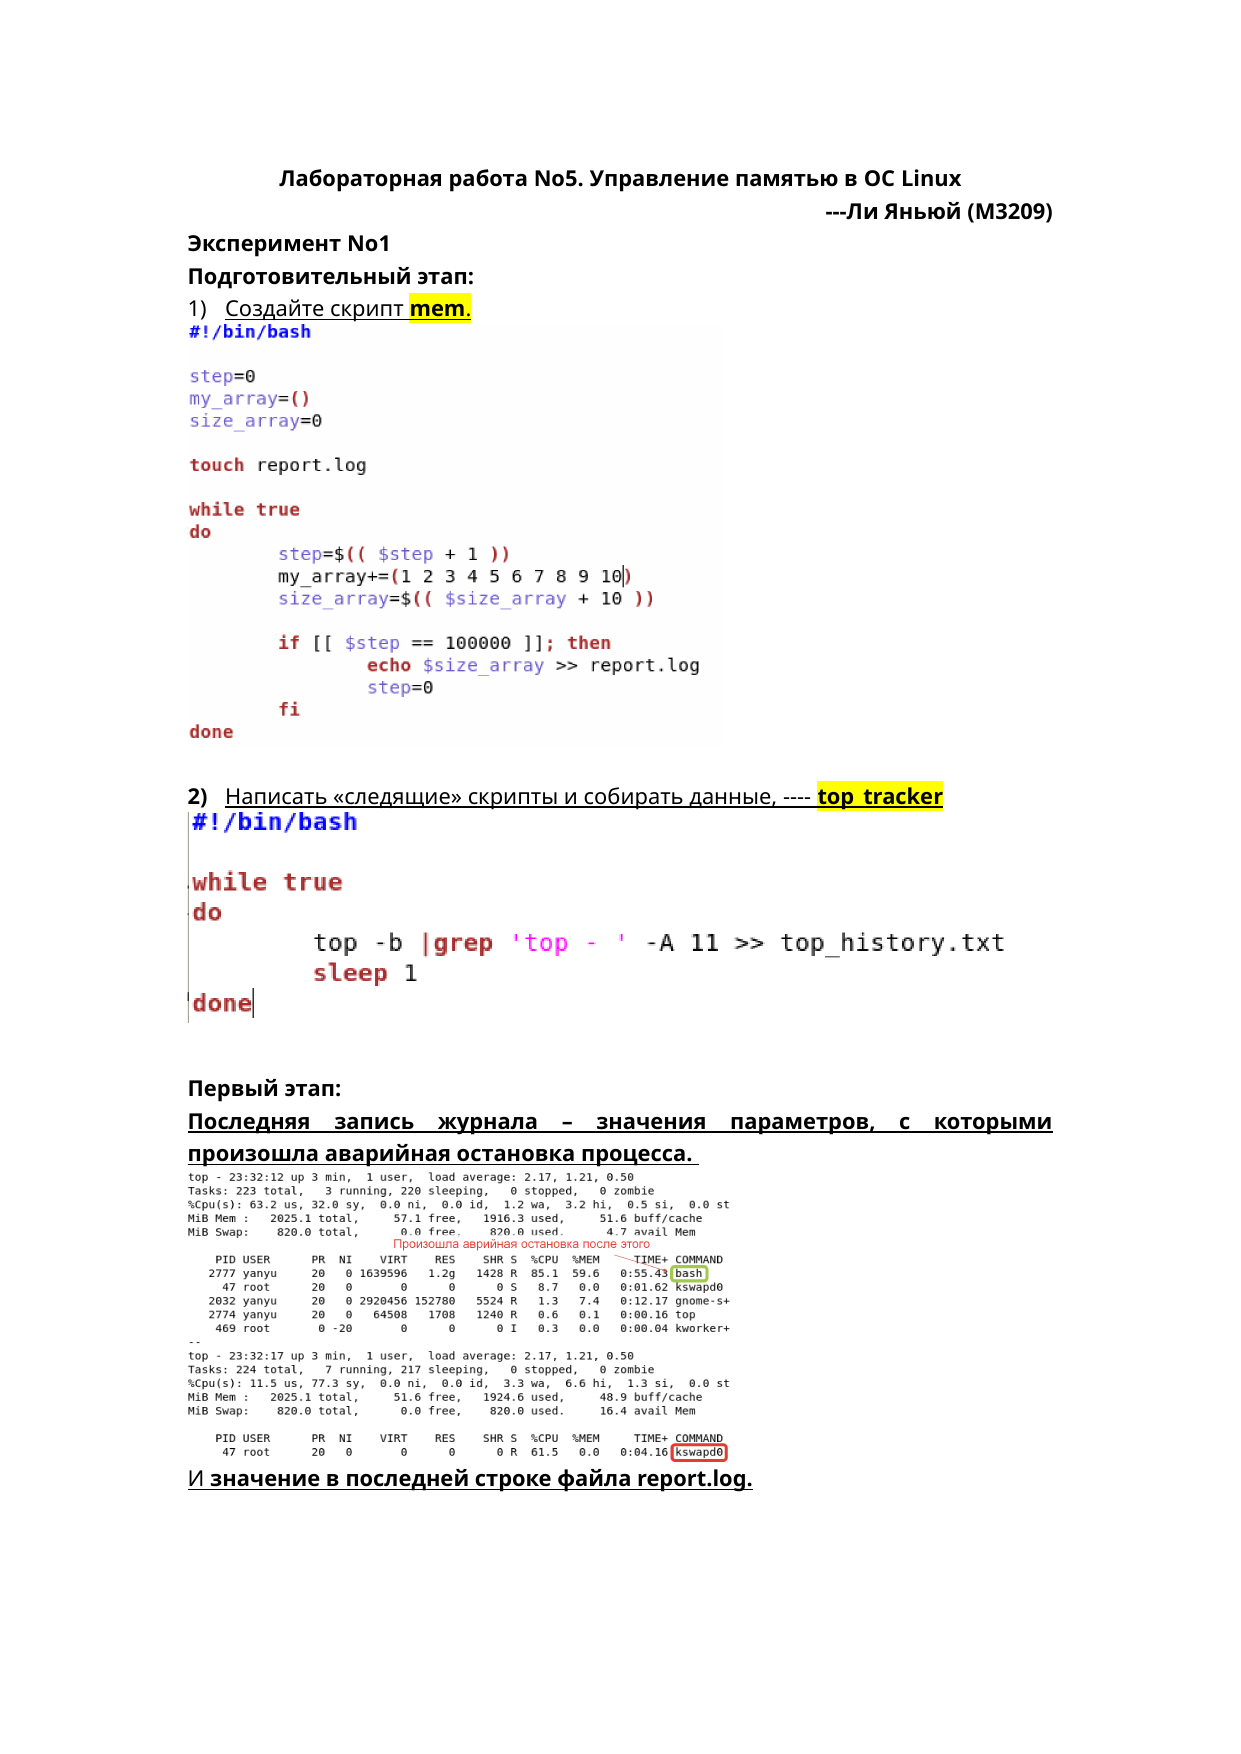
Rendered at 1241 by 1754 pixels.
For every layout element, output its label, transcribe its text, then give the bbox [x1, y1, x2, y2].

text Лабораторная работа No5. Управление памятью в ОС Linux [187, 162, 1053, 194]
text И значение в последней строке файла report.log. [187, 1462, 1053, 1494]
text ---Ли Яньюй (М3209) [187, 194, 1053, 227]
text Эксперимент No1 [187, 227, 1053, 259]
text Первый этап: [187, 1072, 1053, 1104]
list Написать «следящие» скрипты и собирать данные, ---- top_tracker [187, 779, 1053, 812]
picture [187, 324, 724, 748]
picture [187, 1169, 733, 1462]
picture [187, 812, 1053, 1023]
list Создайте скрипт mem. [187, 292, 1053, 324]
text Подготовительный этап: [187, 259, 1053, 292]
text Последняя запись журнала – значения параметров, с которыми произошла аварийная остановка процесса. [187, 1132, 1053, 1169]
text Последняя запись журнала – значения параметров, с которыми произошла аварийная остановка процесса. [187, 1104, 1053, 1131]
